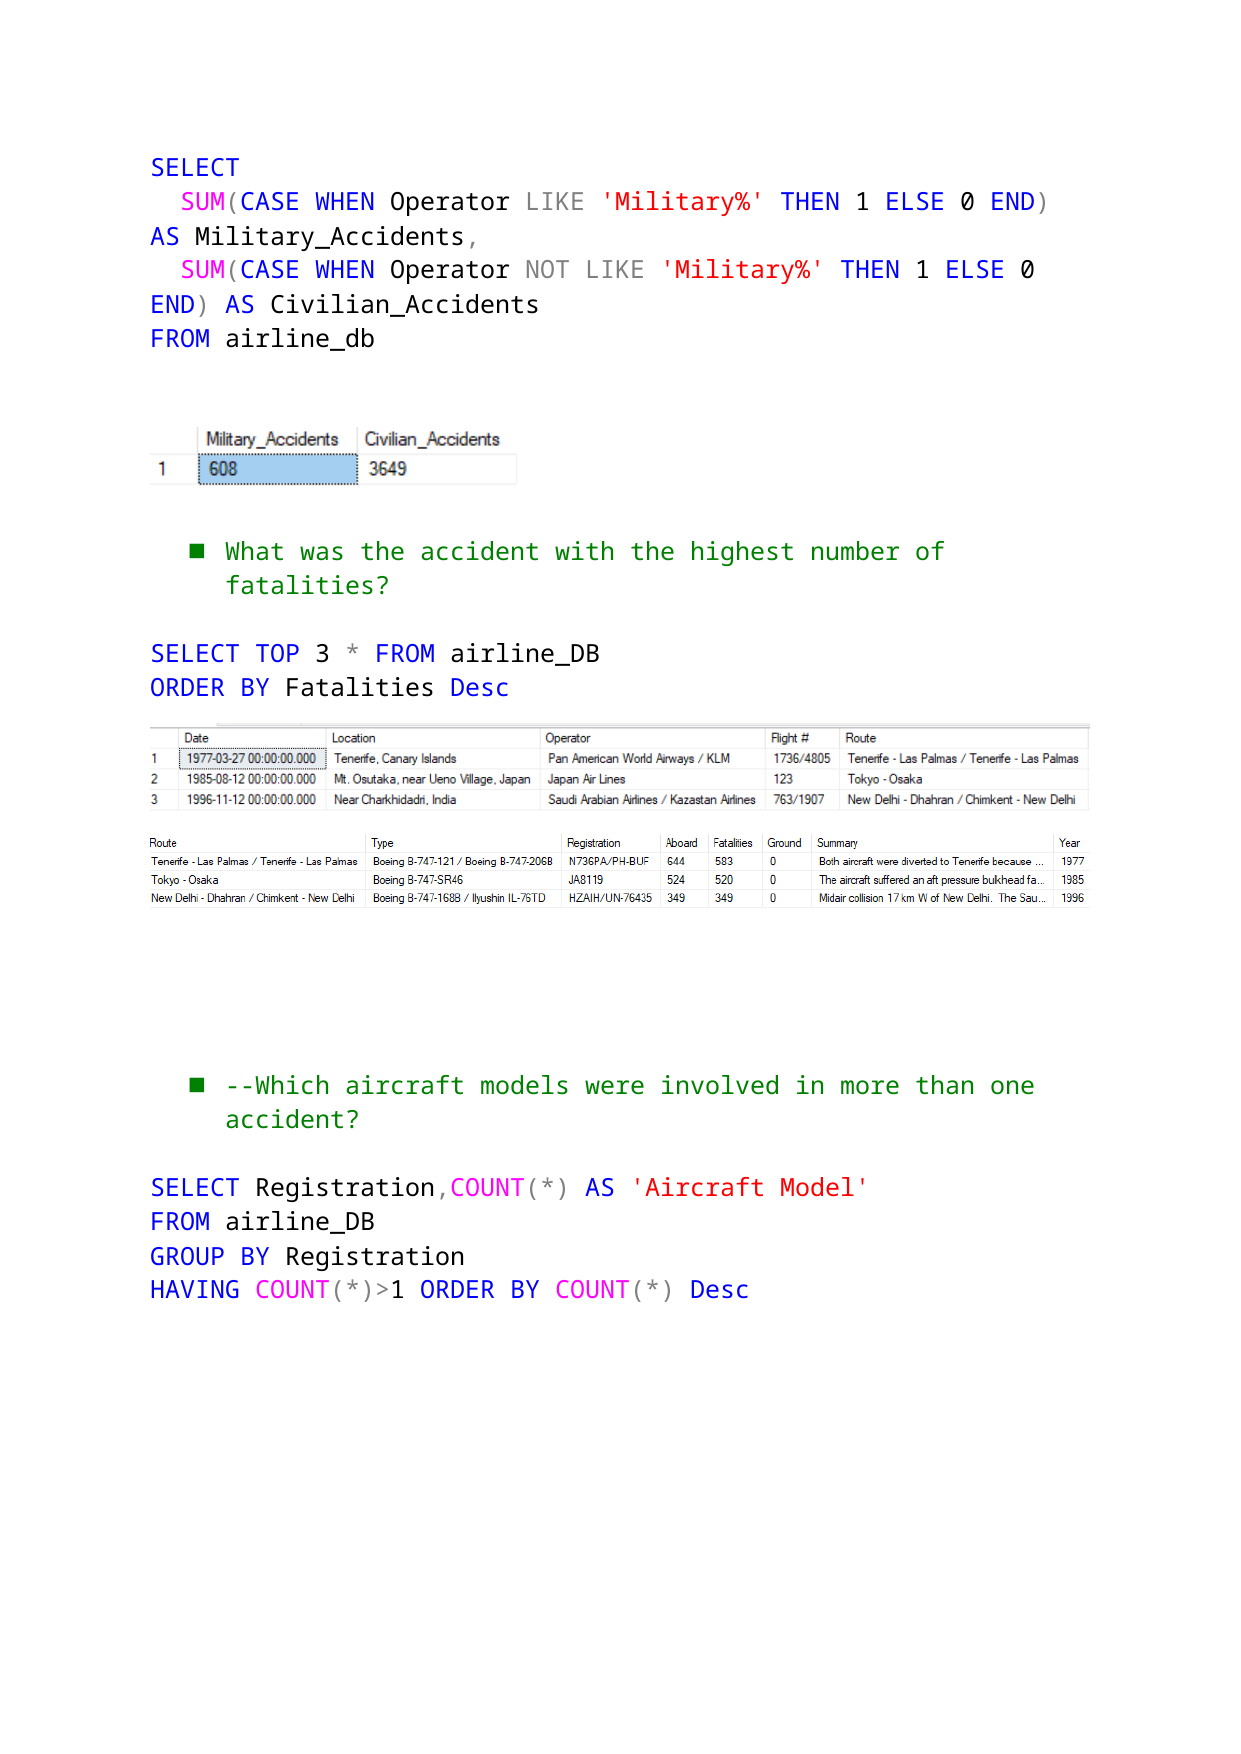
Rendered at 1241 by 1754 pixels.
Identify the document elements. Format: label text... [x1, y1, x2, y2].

text GROUP BY Registration [150, 1238, 1090, 1272]
text SUM(CASE WHEN Operator NOT LIKE 'Military%' THEN 1 ELSE 0 END) AS Civilian_Accidents [150, 252, 1090, 320]
list What was the accident with the highest number of fatalities? [187, 533, 1090, 602]
text SELECT Registration,COUNT(*) AS 'Aircraft Model' [150, 1170, 1090, 1204]
text HAVING COUNT(*)>1 ORDER BY COUNT(*) Desc [150, 1272, 1090, 1306]
list --Which aircraft models were involved in more than one accident? [187, 1068, 1090, 1136]
text SELECT [150, 150, 1090, 184]
text SELECT TOP 3 * FROM airline_DB [150, 636, 1090, 670]
text ORDER BY Fatalities Desc [150, 670, 1090, 704]
picture [150, 723, 1091, 816]
picture [150, 834, 1091, 924]
text SUM(CASE WHEN Operator LIKE 'Military%' THEN 1 ELSE 0 END) AS Military_Accidents, [150, 184, 1090, 252]
text FROM airline_DB [150, 1204, 1090, 1238]
picture [150, 427, 518, 515]
text FROM airline_db [150, 320, 1090, 354]
